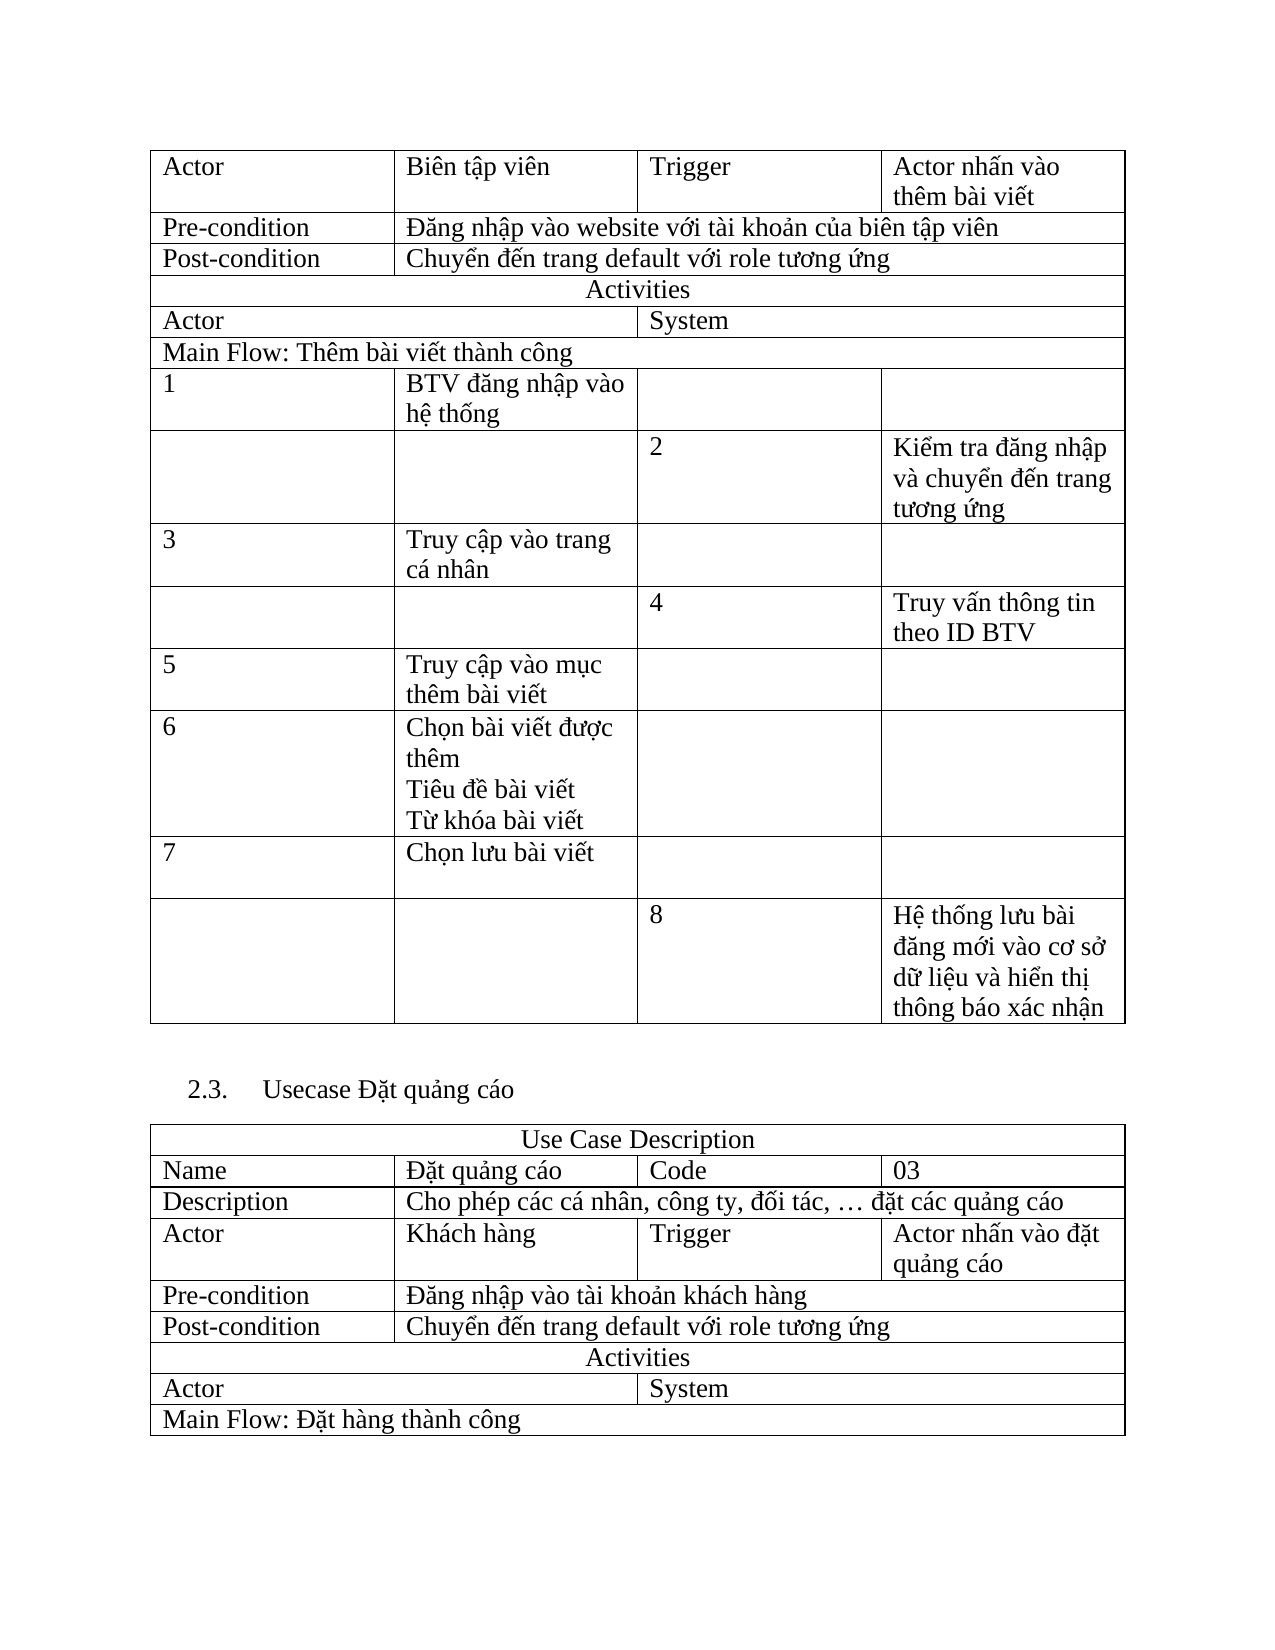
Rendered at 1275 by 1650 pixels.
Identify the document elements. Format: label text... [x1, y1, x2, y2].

table_cell Pre-condition [151, 1281, 394, 1311]
table_cell Hệ thống lưu bài đăng mới vào cơ sở dữ liệu và hiển thị thông báo xác nhận [882, 899, 1124, 1023]
table_cell [151, 431, 394, 523]
table_cell Activities [151, 276, 1124, 306]
table_cell Actor [151, 307, 637, 337]
table_cell Truy cập vào trang cá nhân [395, 524, 637, 586]
table_cell Truy cập vào mục thêm bài viết [395, 649, 637, 710]
table_cell 3 [151, 524, 394, 586]
table_header Trigger [638, 151, 881, 212]
table_cell 1 [151, 369, 394, 430]
table_cell Activities [151, 1343, 1124, 1373]
table_cell [882, 369, 1124, 430]
table_cell [882, 649, 1124, 710]
table_cell [638, 711, 881, 836]
table_cell [882, 837, 1124, 898]
table_cell 5 [151, 649, 394, 710]
table_cell [638, 649, 881, 710]
table_cell BTV đăng nhập vào hệ thống [395, 369, 637, 430]
table_cell Đăng nhập vào website với tài khoản của biên tập viên [395, 213, 1124, 243]
table_cell [638, 837, 881, 898]
table_cell Đặt quảng cáo [395, 1156, 637, 1186]
table_header Actor nhấn vào thêm bài viết [882, 151, 1124, 212]
list Usecase Đặt quảng cáo [187, 1073, 1179, 1104]
table_cell Đăng nhập vào tài khoản khách hàng [395, 1281, 1124, 1311]
table_cell Cho phép các cá nhân, công ty, đối tác, … đặt các quảng cáo [395, 1188, 1124, 1218]
table_cell Description [151, 1188, 394, 1218]
table_cell [638, 524, 881, 586]
table_header Biên tập viên [395, 151, 637, 212]
table_cell [882, 711, 1124, 836]
table_cell Code [638, 1156, 881, 1186]
table_cell [882, 524, 1124, 586]
table_cell Khách hàng [395, 1219, 637, 1280]
table_cell Name [151, 1156, 394, 1186]
table_cell 8 [638, 899, 881, 1023]
table_cell Actor nhấn vào đặt quảng cáo [882, 1219, 1124, 1280]
table_cell Actor [151, 1374, 637, 1404]
table_cell Actor [151, 1219, 394, 1280]
table_cell Pre-condition [151, 213, 394, 243]
table_cell 4 [638, 587, 881, 648]
table_cell 2 [638, 431, 881, 523]
table_cell Chọn bài viết được thêm Tiêu đề bài viết Từ khóa bài viết [395, 711, 637, 836]
table_cell [151, 587, 394, 648]
table_cell [395, 587, 637, 648]
table_cell Kiểm tra đăng nhập và chuyển đến trang tương ứng [882, 431, 1124, 523]
table_cell 6 [151, 711, 394, 836]
table_cell 7 [151, 837, 394, 898]
table_header Use Case Description [151, 1125, 1124, 1155]
table_cell [395, 431, 637, 523]
table_cell [395, 899, 637, 1023]
table_cell Chọn lưu bài viết [395, 837, 637, 898]
table_header Actor [151, 151, 394, 212]
table_cell Post-condition [151, 1312, 394, 1342]
table_cell System [638, 1374, 1124, 1404]
table_cell Truy vấn thông tin theo ID BTV [882, 587, 1124, 648]
table_cell [638, 369, 881, 430]
table_cell Main Flow: Đặt hàng thành công [151, 1405, 1124, 1435]
table_cell Main Flow: Thêm bài viết thành công [151, 338, 1124, 368]
table_cell Post-condition [151, 244, 394, 274]
table_cell 03 [882, 1156, 1124, 1186]
table_cell [151, 899, 394, 1023]
table_cell Chuyển đến trang default với role tương ứng [395, 244, 1124, 274]
table_cell Chuyển đến trang default với role tương ứng [395, 1312, 1124, 1342]
table_cell System [638, 307, 1124, 337]
table_cell Trigger [638, 1219, 881, 1280]
